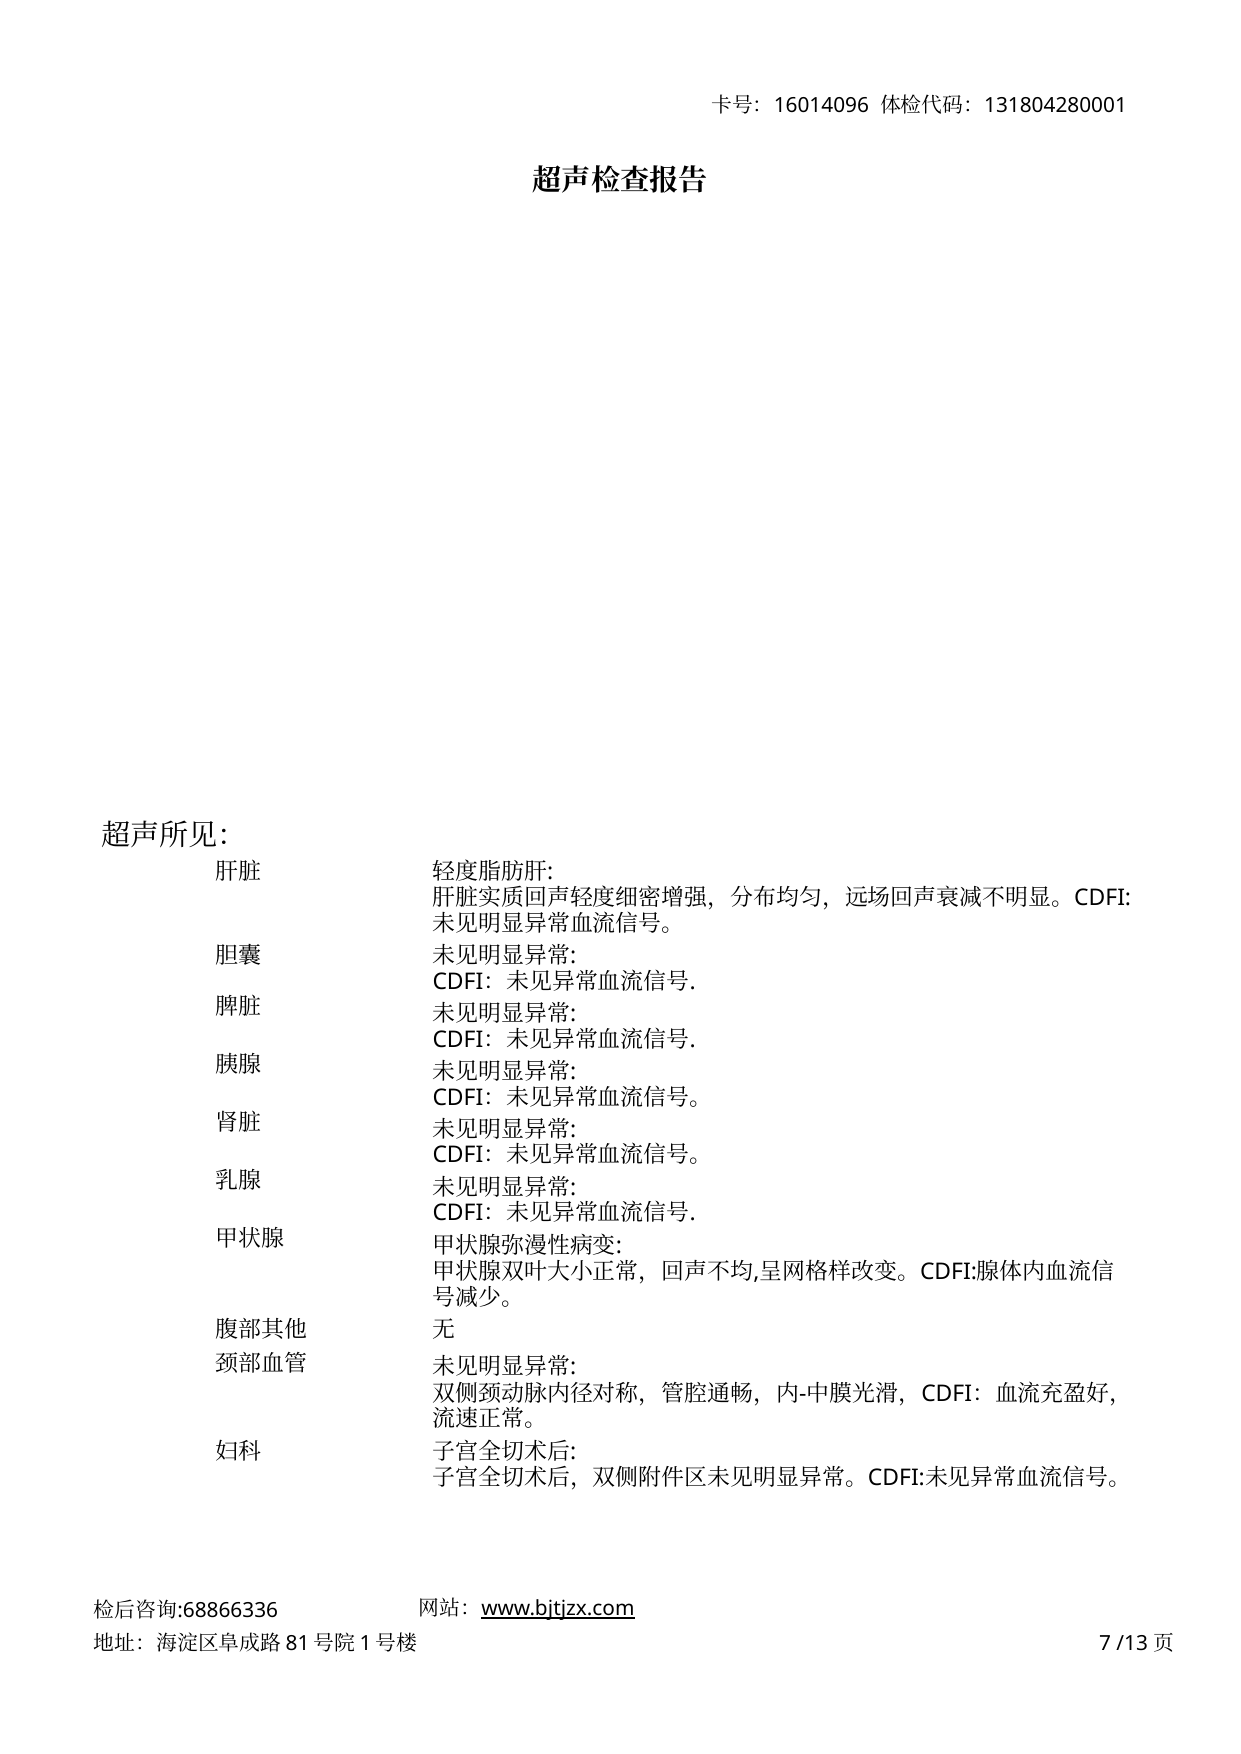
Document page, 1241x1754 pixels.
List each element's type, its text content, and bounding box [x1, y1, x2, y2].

text 超声检查报告 [532, 167, 754, 197]
text 未见明显异常: [432, 1061, 750, 1084]
text 未见明显异常血流信号。 [432, 910, 1239, 937]
text 网站：www.bjtjzx.com [418, 1599, 660, 1619]
text 胆囊 [215, 945, 318, 968]
text 腹部其他 [215, 1319, 342, 1342]
text 肝脏实质回声轻度细密增强，分布均匀，远场回声衰减不明显。CDFI: [432, 887, 1239, 910]
text 7 /13 页 [1099, 1633, 1211, 1654]
text 胰腺 [215, 1026, 318, 1084]
text 乳腺 [215, 1142, 318, 1199]
text 肾脏 [215, 1084, 318, 1142]
text 未见明显异常: [432, 945, 736, 968]
text 流速正常。 [432, 1406, 1239, 1432]
text 甲状腺双叶大小正常，回声不均,呈网格样改变。CDFI:腺体内血流信 [432, 1261, 1226, 1284]
text CDFI：未见异常血流信号. [432, 1026, 736, 1053]
text 未见明显异常: [432, 1356, 616, 1379]
text 轻度脂肪肝: [432, 861, 593, 884]
text 未见明显异常: [432, 1177, 736, 1200]
text 甲状腺弥漫性病变: [432, 1235, 662, 1258]
text 无 [432, 1319, 490, 1342]
text 未见明显异常: [432, 1119, 750, 1142]
text 子宫全切术后: [432, 1441, 616, 1464]
text 脾脏 [215, 968, 318, 1026]
text CDFI：未见异常血流信号。 [432, 1084, 750, 1110]
text 地址：海淀区阜成路81号院1号楼 [94, 1622, 444, 1658]
text 卡号：16014096 体检代码：131804280001 [711, 96, 1182, 116]
text 未见明显异常: [432, 1003, 736, 1026]
text 双侧颈动脉内径对称，管腔通畅，内-中膜光滑，CDFI：血流充盈好， [432, 1383, 1239, 1406]
text CDFI：未见异常血流信号. [432, 968, 736, 995]
text 检后咨询:68866336 [94, 1601, 444, 1622]
text 妇科 [215, 1441, 296, 1464]
text CDFI：未见异常血流信号. [432, 1200, 736, 1226]
text 号减少。 [432, 1284, 1226, 1310]
text CDFI：未见异常血流信号。 [432, 1142, 750, 1168]
text 子宫全切术后，双侧附件区未见明显异常。CDFI:未见异常血流信号。 [432, 1467, 1239, 1490]
text 肝脏 [215, 861, 296, 884]
text 超声所见： [101, 822, 292, 852]
text 甲状腺 [215, 1199, 318, 1258]
text 颈部血管 [215, 1342, 342, 1379]
